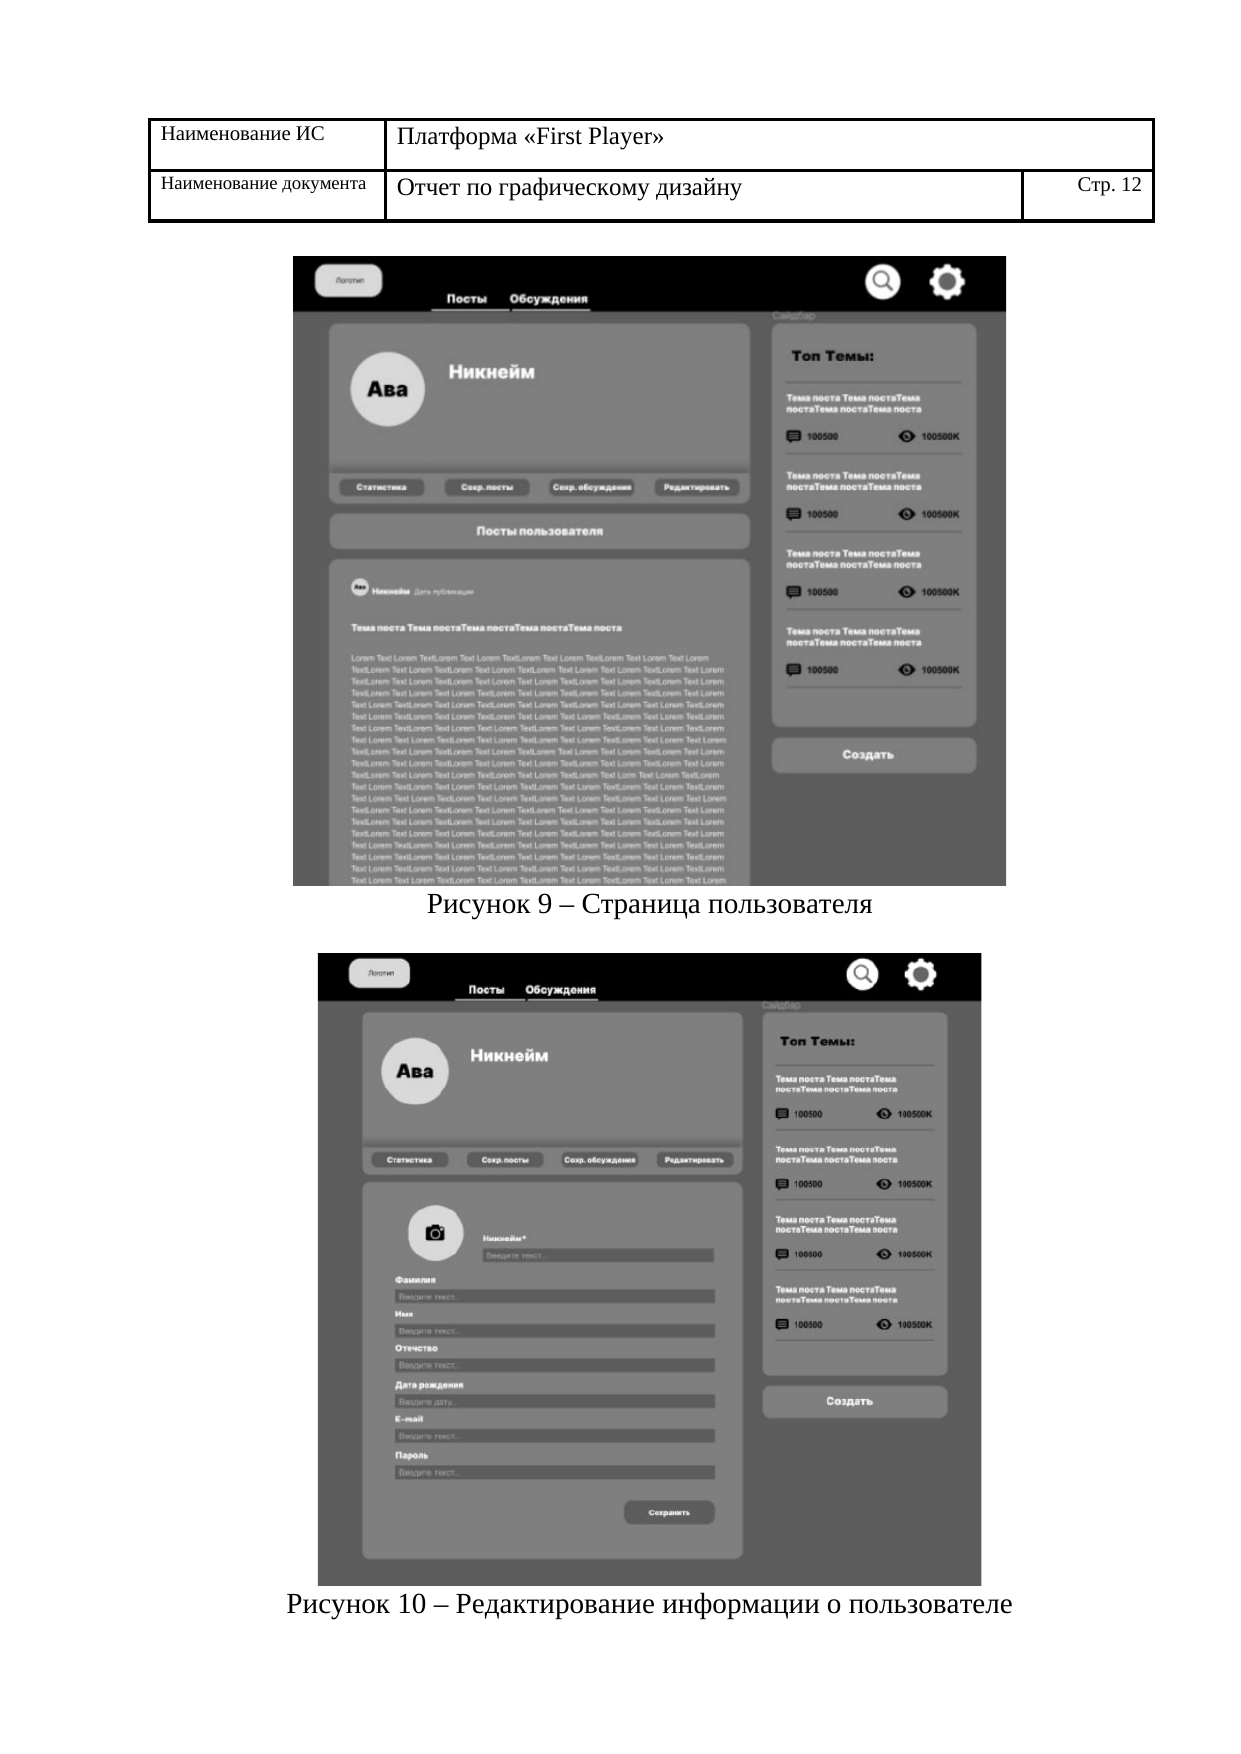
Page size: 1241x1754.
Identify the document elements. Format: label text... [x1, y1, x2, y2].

table_header Наименование ИС [151, 121, 384, 169]
table_cell Наименование документа [151, 172, 384, 219]
picture [317, 953, 982, 1586]
table_cell Стр. 12 [1024, 172, 1152, 219]
table_cell Отчет по графическому дизайну [387, 172, 1021, 219]
picture [293, 256, 1007, 886]
table_header Платформа «First Player» [387, 121, 1152, 169]
text Рисунок 10 – Редактирование информации о пользователе [148, 1586, 1152, 1619]
text Рисунок 9 – Страница пользователя [148, 886, 1152, 919]
